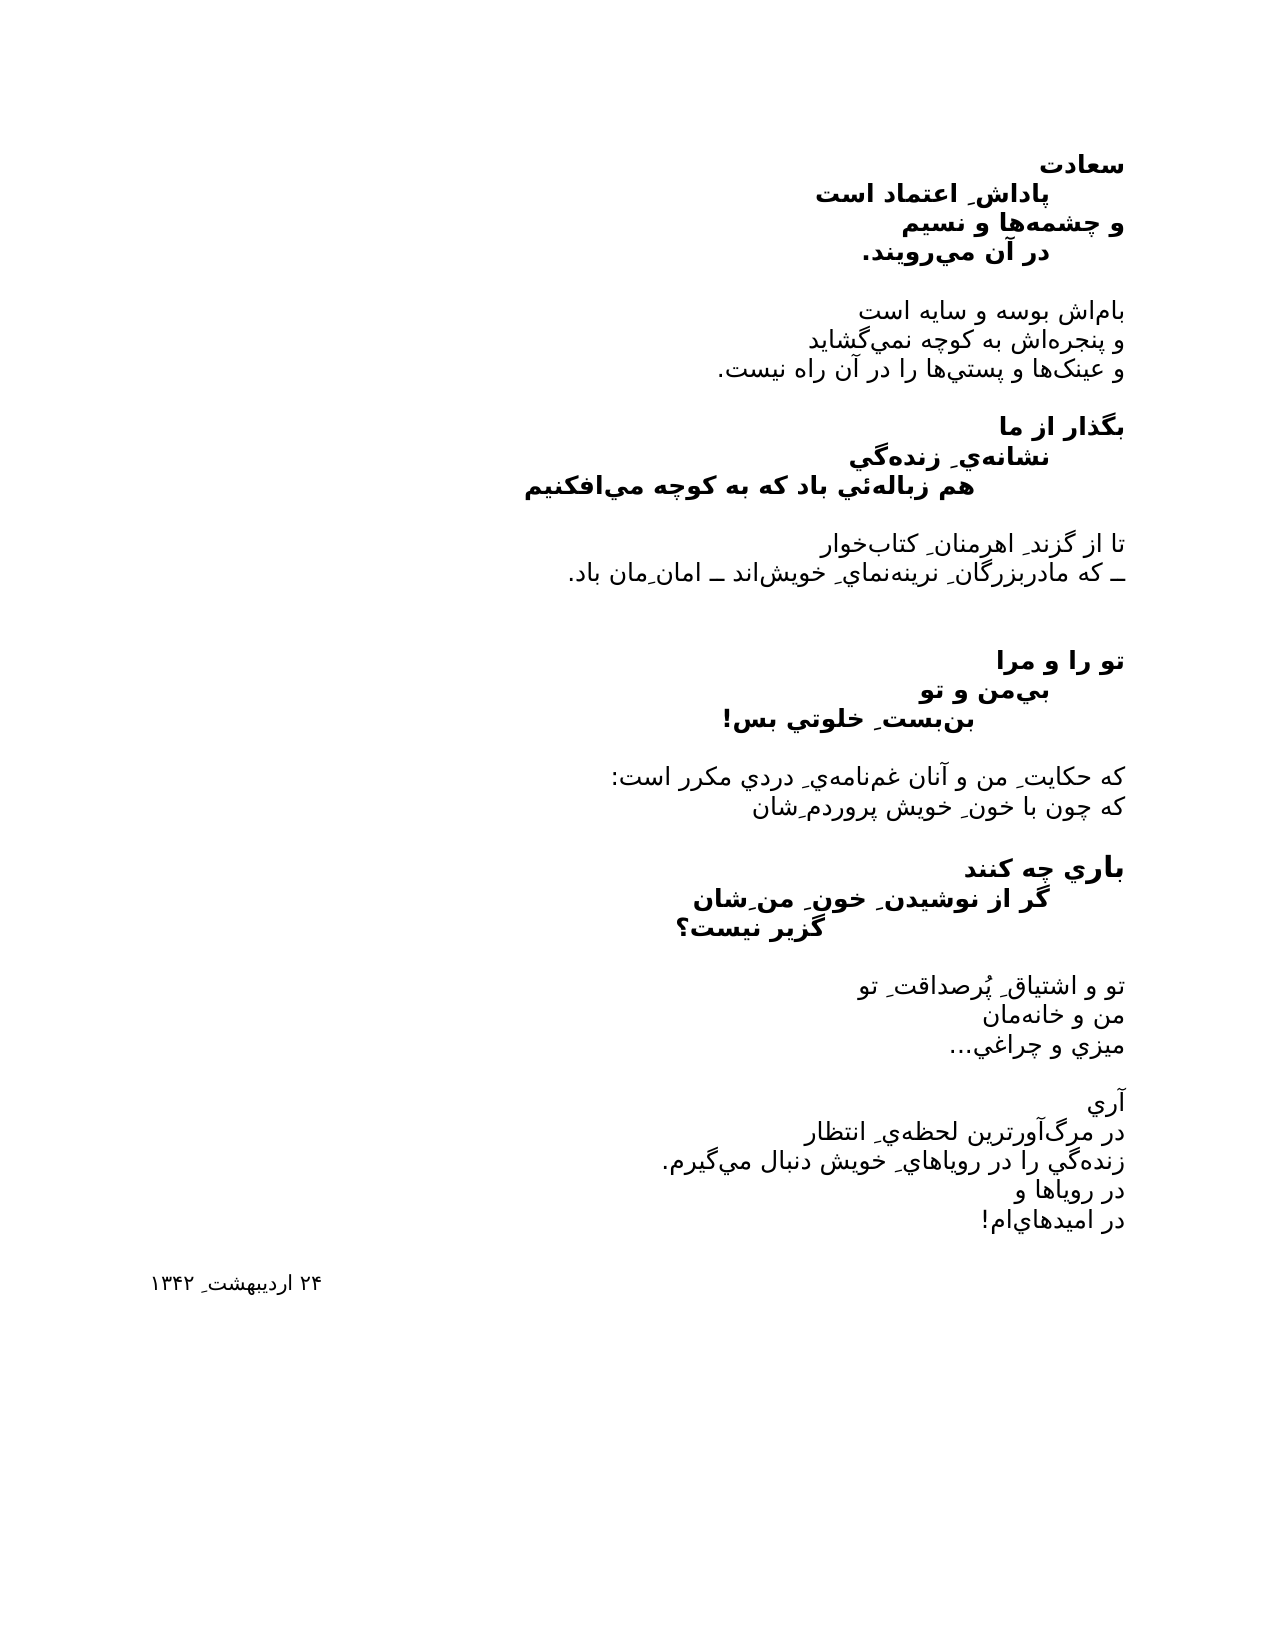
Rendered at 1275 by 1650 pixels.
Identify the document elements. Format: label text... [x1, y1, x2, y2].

text در اميدهاي‌ام! [150, 1205, 1125, 1234]
text ميزي و چراغي... [150, 1030, 1125, 1059]
text پاداش ِ اعتماد است [150, 179, 1125, 208]
text که چون با خون ِ خويش پروردم ِشان [150, 792, 1125, 821]
text و چشمه‌ها و نسيم [150, 208, 1125, 237]
text من و خانه‌مان [150, 1001, 1125, 1030]
text سعادت [150, 150, 1125, 179]
text بگذار از ما [150, 412, 1125, 442]
text هم زباله‌ئي باد که به کوچه مي‌افکنيم [150, 471, 1125, 500]
text ۲۴ ارديبهشت ِ ۱۳۴۲ [150, 1271, 1125, 1296]
text ــ که مادربزرگان ِ نرينه‌نماي ِ خويش‌اند ــ امان ِمان باد. [150, 558, 1125, 587]
text و عينک‌ها و پستي‌ها را در آن راه نيست. [150, 354, 1125, 383]
text زنده‌گي را در روياهاي ِ خويش دنبال مي‌گيرم. [150, 1146, 1125, 1176]
text بن‌بست ِ خلوتي بس! [150, 704, 1125, 733]
text تو و اشتياق ِ پُرصداقت ِ تو [150, 971, 1125, 1001]
text نشانه‌ي ِ زنده‌گي [150, 442, 1125, 471]
text و پنجره‌اش به کوچه نمي‌گشايد [150, 325, 1125, 354]
text تا از گزند ِ اهرمنان ِ کتاب‌خوار [150, 529, 1125, 558]
text که حکايت ِ من و آنان غم‌نامه‌ي ِ دردي مکرر است: [150, 762, 1125, 792]
text آري [150, 1088, 1125, 1117]
text در روياها و [150, 1176, 1125, 1205]
text بي‌من و تو [150, 675, 1125, 704]
text گزير نيست؟ [150, 913, 1125, 942]
text گر از نوشيدن ِ خون ِ من ِشان [150, 884, 1125, 913]
text باري چه کنند [150, 850, 1125, 884]
text در آن مي‌رويند. [150, 237, 1125, 267]
text بام‌اش بوسه و سايه است [150, 296, 1125, 325]
text تو را و مرا [150, 646, 1125, 675]
text در مرگ‌آورترين لحظه‌ي ِ انتظار [150, 1117, 1125, 1146]
